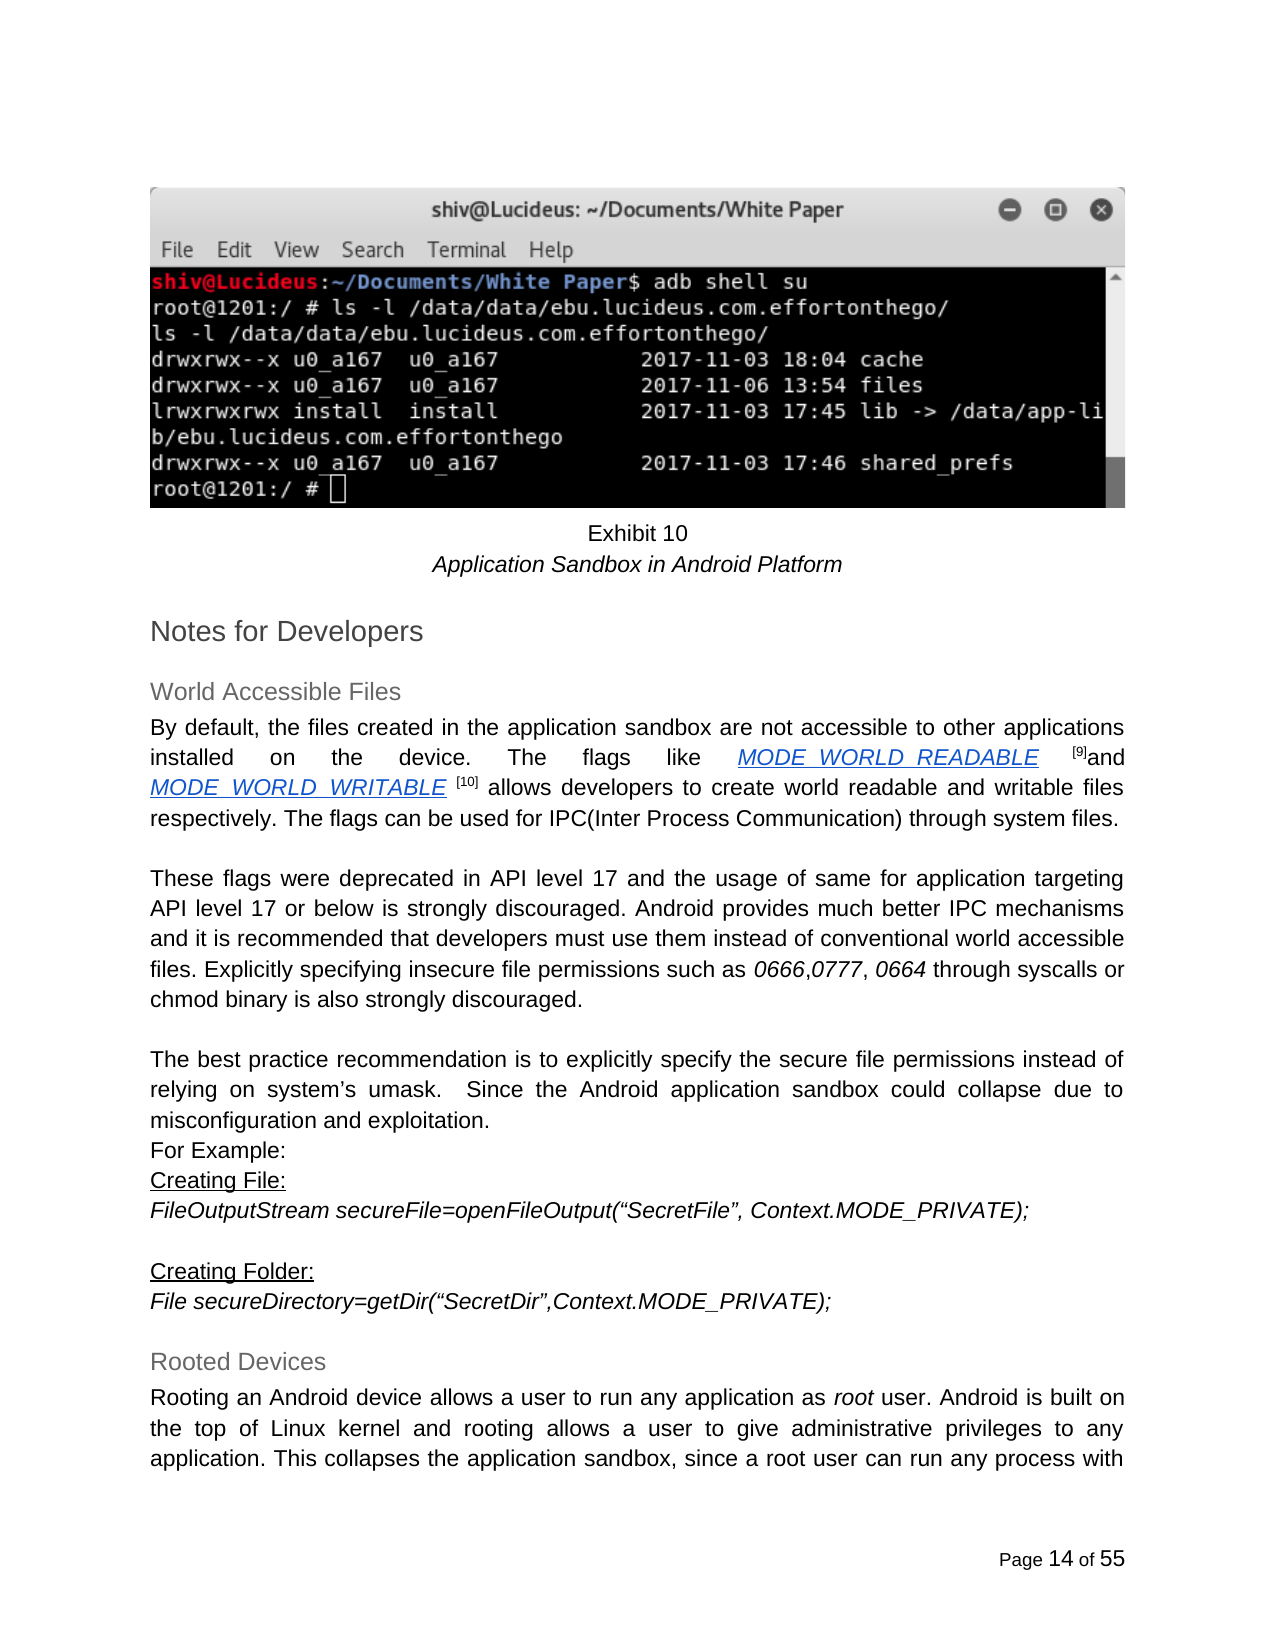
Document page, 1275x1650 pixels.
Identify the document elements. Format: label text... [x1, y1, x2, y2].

text FileOutputStream secureFile=openFileOutput(“SecretFile”, Context.MODE_PRIVATE); [150, 1197, 1125, 1223]
text By default, the files created in the application sandbox are not accessible to other applications installed on the device. The flags like MODE_WORLD_READABLE [9]and MODE_WORLD_WRITABLE [10] allows developers to create world readable and writable files respectively. The flags can be used for IPC(Inter Process Communication) through system files. [150, 714, 1125, 831]
text Application Sandbox in Android Platform [150, 551, 1125, 577]
picture [150, 187, 1125, 508]
text Exhibit 10 [150, 520, 1125, 547]
text These flags were deprecated in API level 17 and the usage of same for application targeting API level 17 or below is strongly discouraged. Android provides much better IPC mechanisms and it is recommended that developers must use them instead of conventional world accessible files. Explicitly specifying insecure file permissions such as 0666,0777, 0664 through syscalls or chmod binary is also strongly discouraged. [150, 865, 1125, 1012]
text File secureDirectory=getDir(“SecretDir”,Context.MODE_PRIVATE); [150, 1288, 1125, 1314]
text For Example: [150, 1137, 1125, 1163]
subtitle Notes for Developers [150, 614, 1125, 648]
text The best practice recommendation is to explicitly specify the secure file permissions instead of relying on system’s umask. Since the Android application sandbox could collapse due to misconfiguration and exploitation. [150, 1046, 1125, 1133]
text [150, 1384, 1125, 1471]
text Creating File: [150, 1167, 1125, 1193]
subtitle World Accessible Files [150, 677, 1125, 706]
text Creating Folder: [150, 1258, 1125, 1284]
subtitle Rooted Devices [150, 1347, 1125, 1376]
